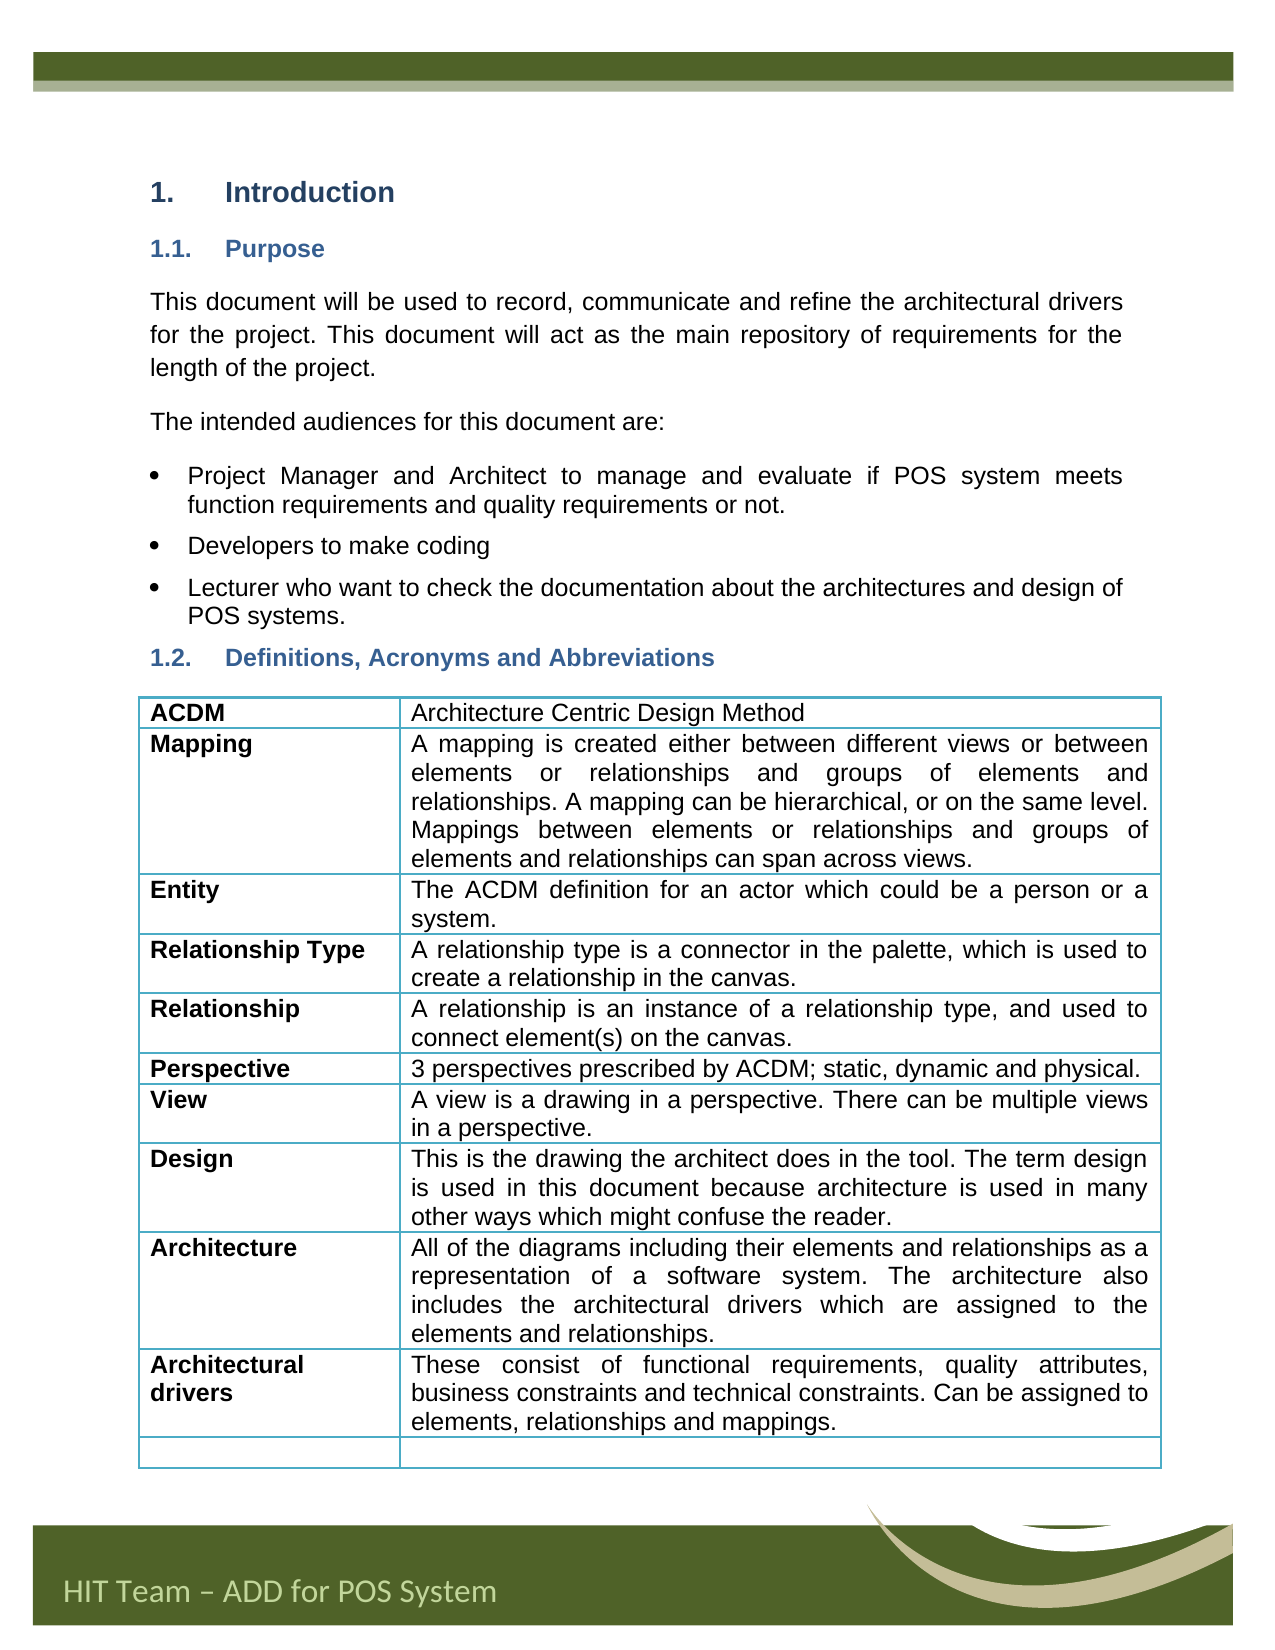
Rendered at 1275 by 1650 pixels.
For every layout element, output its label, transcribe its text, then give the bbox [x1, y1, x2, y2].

table_cell Relationship [140, 994, 399, 1052]
table_cell 3 perspectives prescribed by ACDM; static, dynamic and physical. [401, 1054, 1160, 1083]
subtitle Definitions, Acronyms and Abbreviations [150, 643, 1125, 671]
table_cell All of the diagrams including their elements and relationships as a representation of a software system. The architecture also includes the architectural drivers which are assigned to the elements and relationships. [401, 1233, 1160, 1348]
table_cell This is the drawing the architect does in the tool. The term design is used in this document because architecture is used in many other ways which might confuse the reader. [401, 1144, 1160, 1231]
table_cell View [140, 1085, 399, 1142]
table_cell A relationship is an instance of a relationship type, and used to connect element(s) on the canvas. [401, 994, 1160, 1052]
table_cell Perspective [140, 1054, 399, 1083]
table_cell [140, 1438, 399, 1467]
table_cell The ACDM definition for an actor which could be a person or a system. [401, 875, 1160, 933]
table_header Architecture Centric Design Method [401, 699, 1160, 727]
table_cell Relationship Type [140, 935, 399, 992]
table_cell Mapping [140, 729, 399, 873]
table_cell These consist of functional requirements, quality attributes, business constraints and technical constraints. Can be assigned to elements, relationships and mappings. [401, 1350, 1160, 1436]
table_cell A view is a drawing in a perspective. There can be multiple views in a perspective. [401, 1085, 1160, 1142]
text The intended audiences for this document are: [150, 407, 1125, 436]
table_header ACDM [140, 699, 399, 727]
table_cell Architectural drivers [140, 1350, 399, 1436]
subtitle Purpose [150, 233, 1125, 262]
table_cell A relationship type is a connector in the palette, which is used to create a relationship in the canvas. [401, 935, 1160, 992]
table_cell [401, 1438, 1160, 1467]
list Lecturer who want to check the documentation about the architectures and design of POS systems. [150, 572, 1125, 630]
subtitle Introduction [150, 175, 1125, 208]
list Developers to make coding [150, 531, 1125, 560]
table_cell A mapping is created either between different views or between elements or relationships and groups of elements and relationships. A mapping can be hierarchical, or on the same level. Mappings between elements or relationships and groups of elements and relationships can span across views. [401, 729, 1160, 873]
table_cell Entity [140, 875, 399, 933]
table_cell Design [140, 1144, 399, 1231]
list Project Manager and Architect to manage and evaluate if POS system meets function requirements and quality requirements or not. [150, 461, 1125, 519]
text This document will be used to record, communicate and refine the architectural drivers for the project. This document will act as the main repository of requirements for the length of the project. [150, 287, 1125, 382]
table_cell Architecture [140, 1233, 399, 1348]
